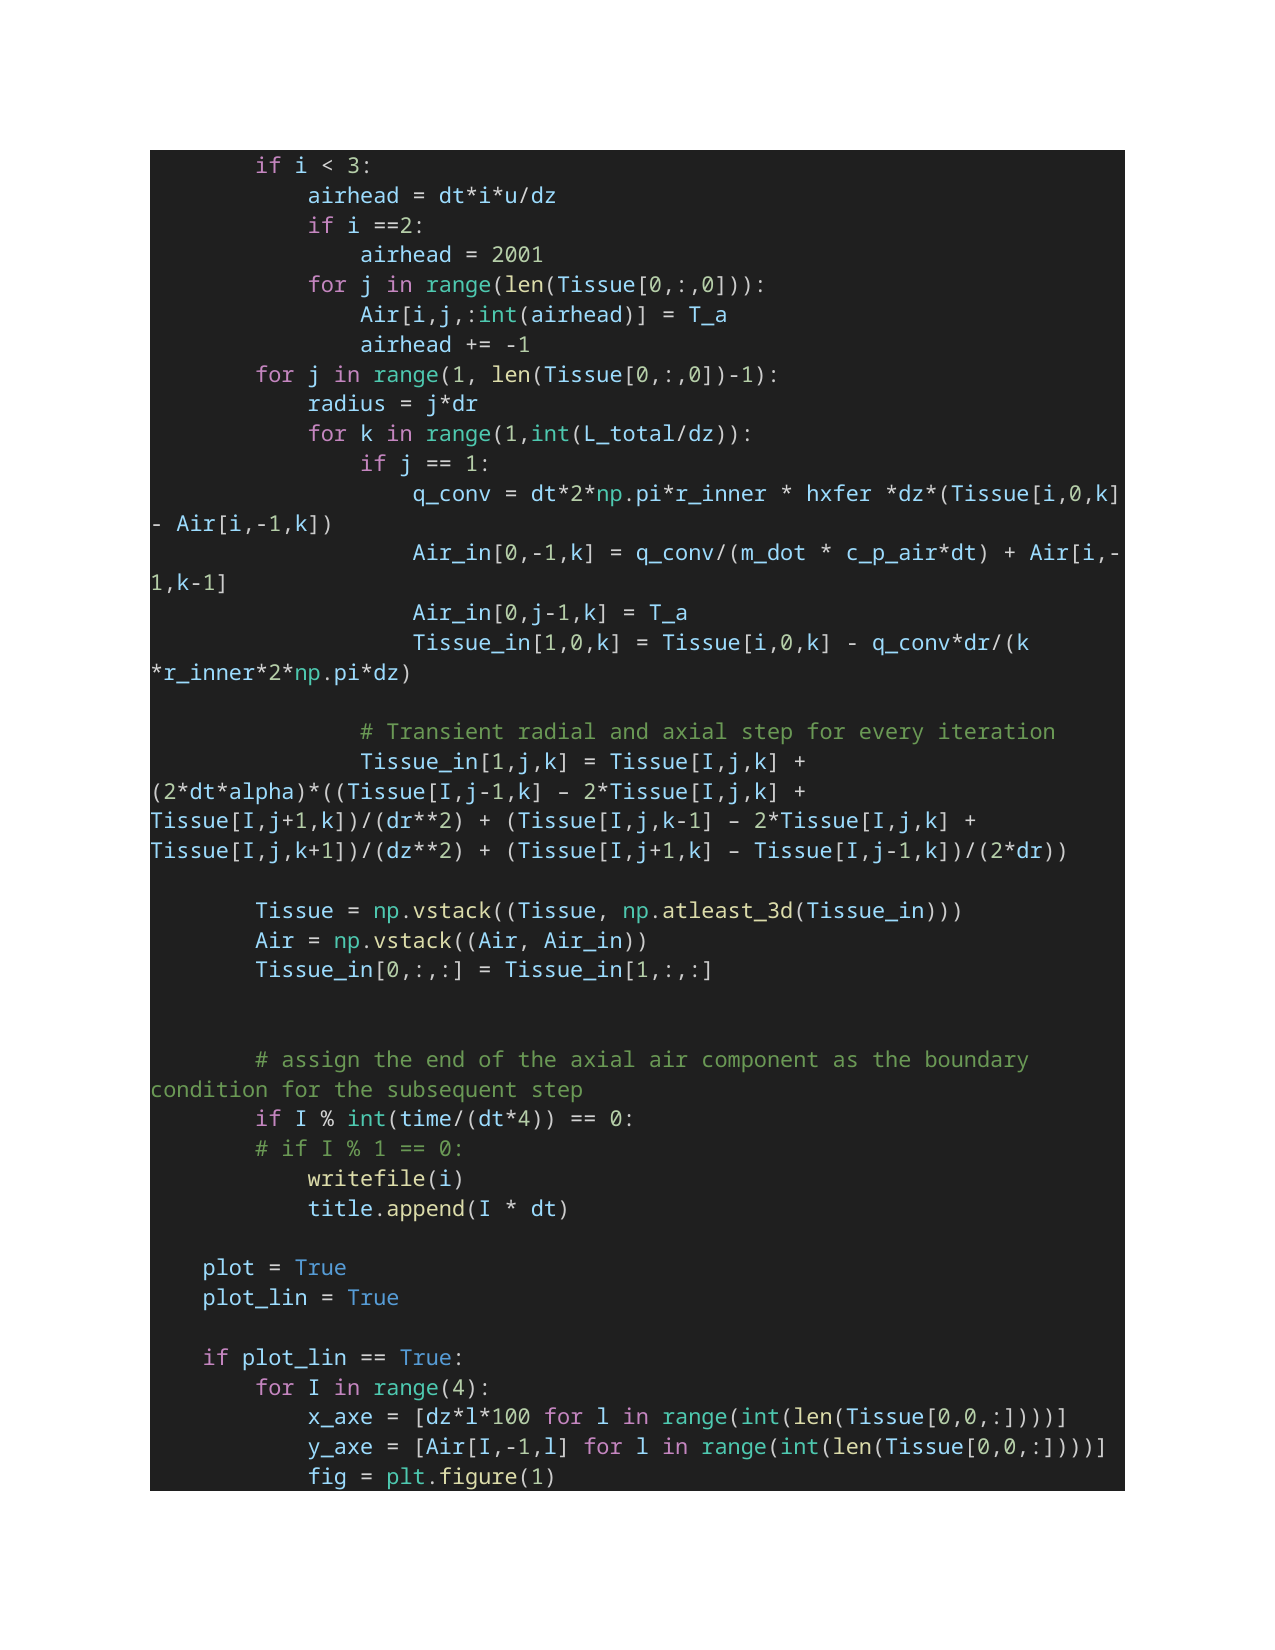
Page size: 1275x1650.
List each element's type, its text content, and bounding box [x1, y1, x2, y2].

text Tissue_in[1,0,k] = Tissue[i,0,k] - q_conv*dr/(k *r_inner*2*np.pi*dz) [150, 627, 1125, 686]
text airhead += -1 [150, 329, 1125, 358]
text for j in range(1, len(Tissue[0,:,0])-1): [150, 358, 1125, 388]
text Tissue_in[0,:,:] = Tissue_in[1,:,:] [150, 954, 1125, 984]
text Air_in[0,j-1,k] = T_a [150, 597, 1125, 627]
text for I in range(4): [150, 1371, 1125, 1401]
text for j in range(len(Tissue[0,:,0])): [150, 269, 1125, 299]
text plot = True [150, 1252, 1125, 1282]
text airhead = dt*i*u/dz [150, 180, 1125, 209]
text title.append(I * dt) [150, 1193, 1125, 1222]
text writefile(i) [150, 1163, 1125, 1193]
text # if I % 1 == 0: [150, 1133, 1125, 1163]
text if I % int(time/(dt*4)) == 0: [150, 1103, 1125, 1133]
text plot_lin = True [150, 1282, 1125, 1312]
text Tissue_in[1,j,k] = Tissue[I,j,k] + (2*dt*alpha)*((Tissue[I,j-1,k] – 2*Tissue[I,j,k] + Tissue[I,j+1,k])/(dr**2) + (Tissue[I,j,k-1] – 2*Tissue[I,j,k] + Tissue[I,j,k+1])/(dz**2) + (Tissue[I,j+1,k] – Tissue[I,j-1,k])/(2*dr)) [150, 746, 1125, 865]
text q_conv = dt*2*np.pi*r_inner * hxfer *dz*(Tissue[i,0,k] - Air[i,-1,k]) [150, 478, 1125, 537]
text if i ==2: [150, 209, 1125, 239]
text Air = np.vstack((Air, Air_in)) [150, 924, 1125, 954]
text # assign the end of the axial air component as the boundary condition for the subsequent step [150, 1044, 1125, 1103]
text Air_in[0,-1,k] = q_conv/(m_dot * c_p_air*dt) + Air[i,-1,k-1] [150, 537, 1125, 597]
text # Transient radial and axial step for every iteration [150, 716, 1125, 746]
text airhead = 2001 [150, 239, 1125, 269]
text for k in range(1,int(L_total/dz)): [150, 418, 1125, 448]
text Tissue = np.vstack((Tissue, np.atleast_3d(Tissue_in))) [150, 895, 1125, 924]
text fig = plt.figure(1) [150, 1461, 1125, 1491]
text radius = j*dr [150, 388, 1125, 418]
text if j == 1: [150, 448, 1125, 478]
text if plot_lin == True: [150, 1342, 1125, 1371]
text y_axe = [Air[I,-1,l] for l in range(int(len(Tissue[0,0,:])))] [150, 1431, 1125, 1461]
text Air[i,j,:int(airhead)] = T_a [150, 299, 1125, 329]
text x_axe = [dz*l*100 for l in range(int(len(Tissue[0,0,:])))] [150, 1401, 1125, 1431]
text if i < 3: [150, 150, 1125, 180]
